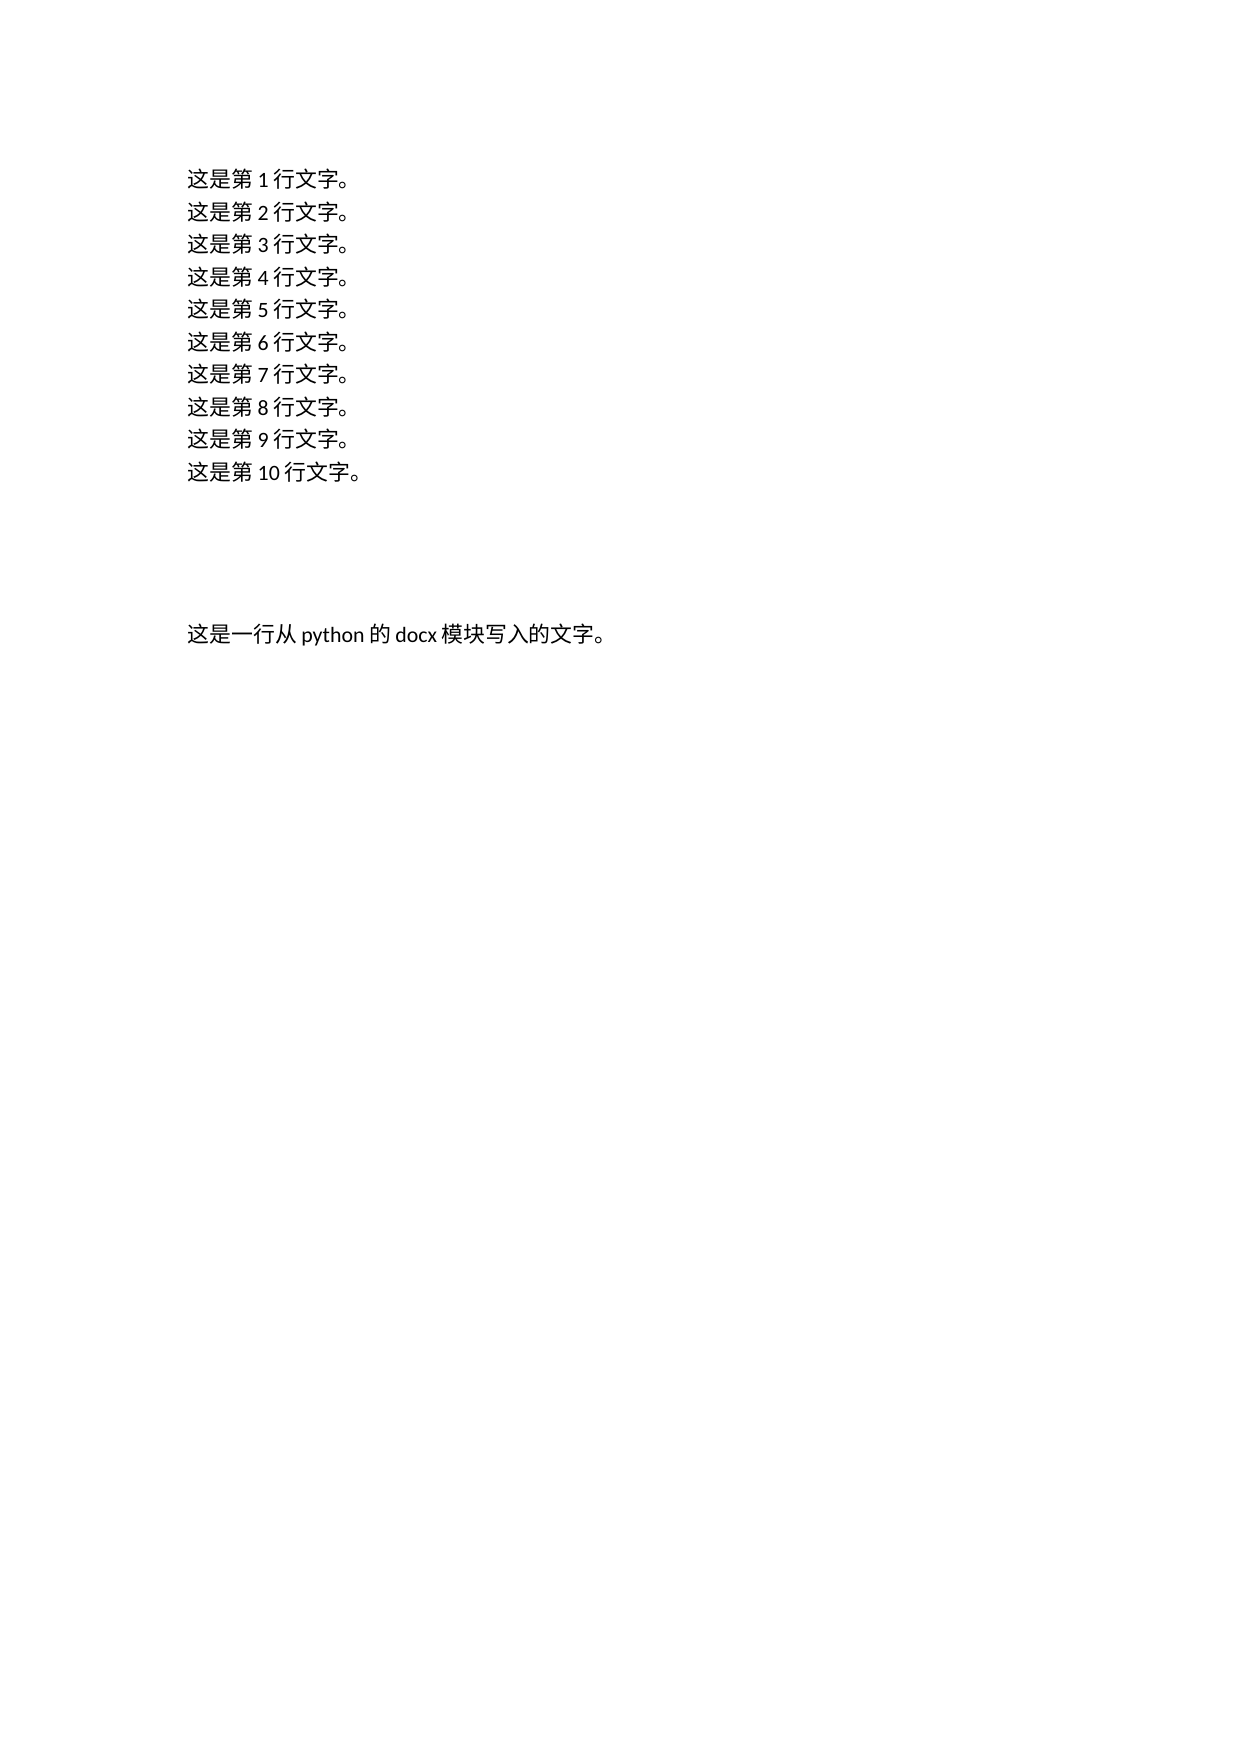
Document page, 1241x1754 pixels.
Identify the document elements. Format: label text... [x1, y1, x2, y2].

text 这是第7行文字。 [187, 357, 1053, 389]
text 这是一行从python的docx模块写入的文字。 [187, 617, 1053, 649]
text 这是第4行文字。 [187, 259, 1053, 292]
text 这是第2行文字。 [187, 194, 1053, 227]
text 这是第10行文字。 [187, 454, 1053, 487]
text 这是第1行文字。 [187, 162, 1053, 194]
text 这是第9行文字。 [187, 422, 1053, 454]
text 这是第6行文字。 [187, 324, 1053, 357]
text 这是第5行文字。 [187, 292, 1053, 324]
text 这是第3行文字。 [187, 227, 1053, 259]
text 这是第8行文字。 [187, 389, 1053, 422]
